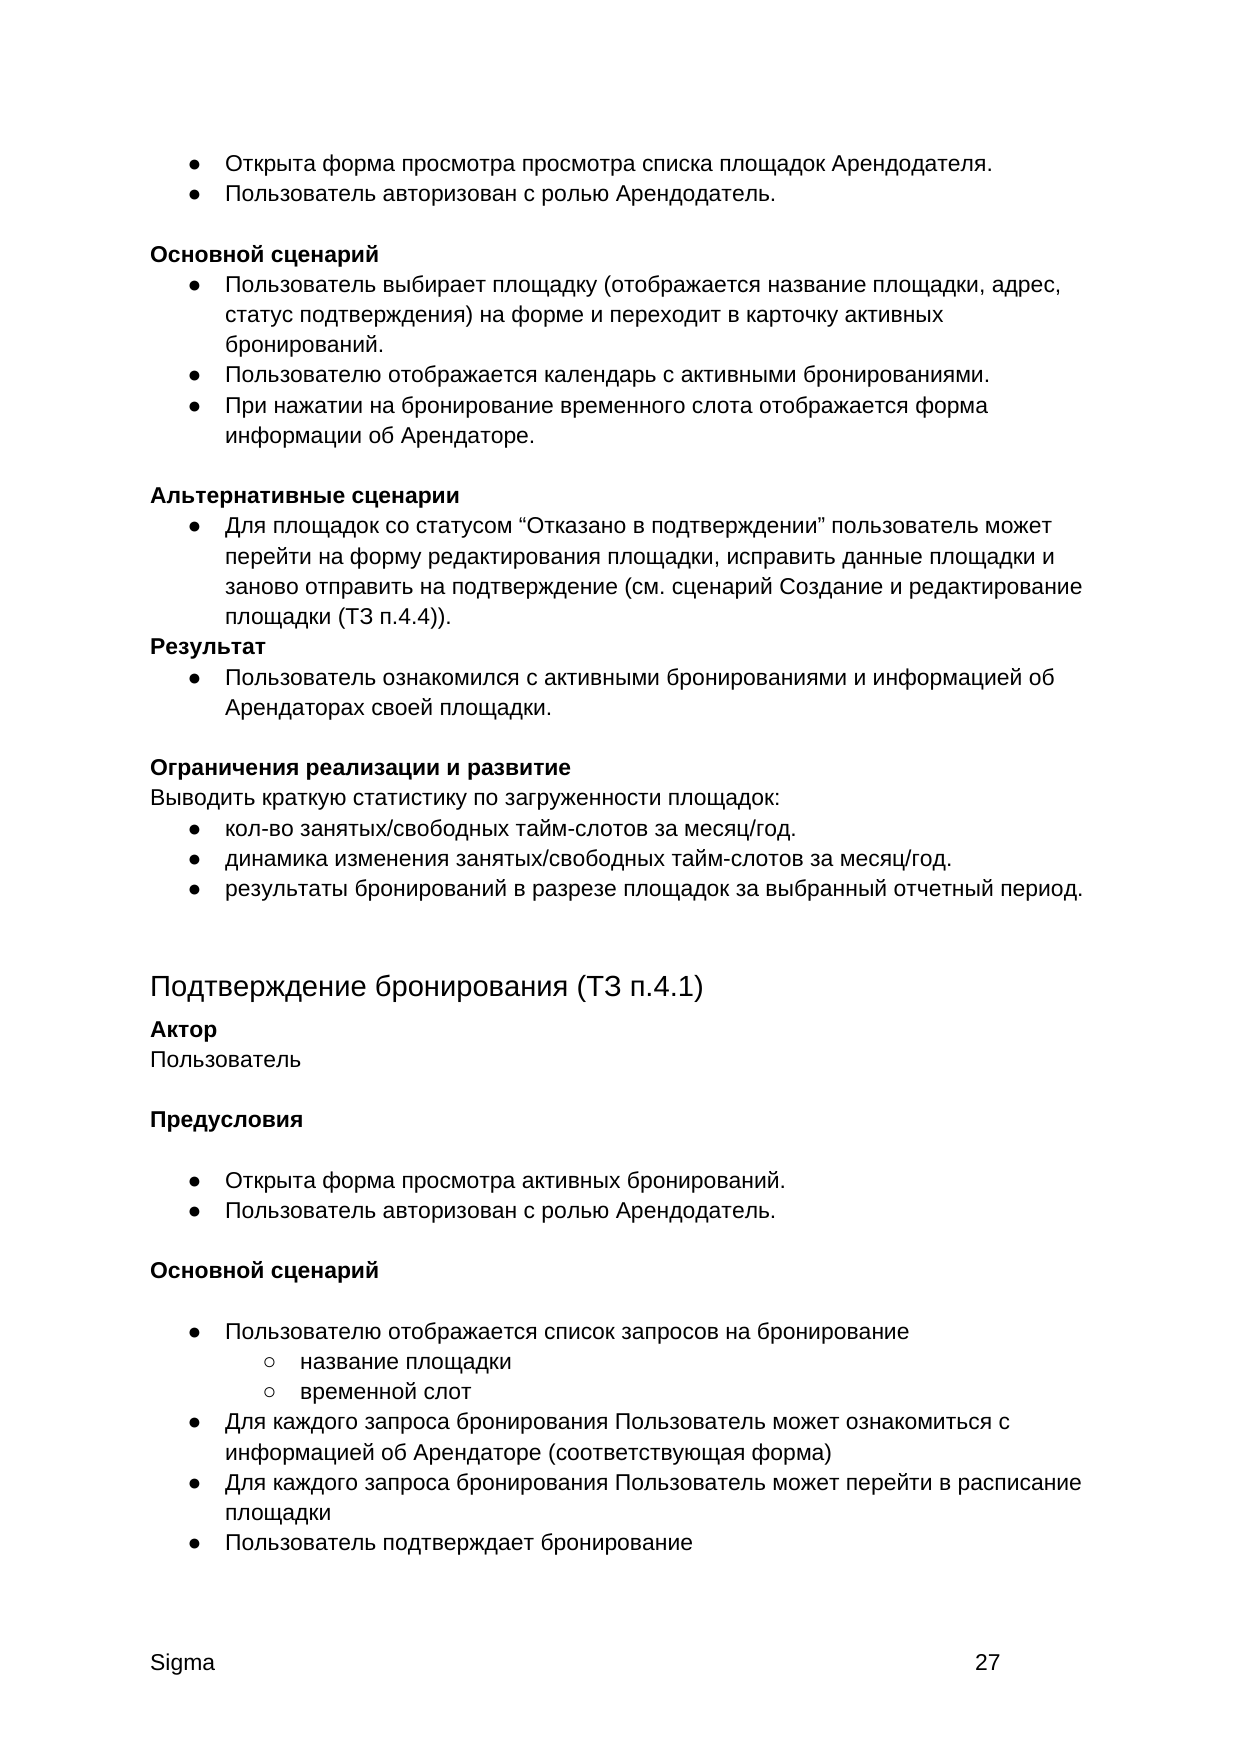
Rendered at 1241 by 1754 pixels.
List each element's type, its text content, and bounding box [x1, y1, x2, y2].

text Результат [150, 633, 1090, 660]
list название площадки [262, 1348, 1090, 1374]
list Пользователь выбирает площадку (отображается название площадки, адрес, статус подтверждения) на форме и переходит в карточку активных бронирований. [187, 271, 1090, 358]
text Основной сценарий [150, 1257, 1090, 1284]
list Пользователю отображается календарь с активными бронированиями. [187, 361, 1090, 388]
list Открыта форма просмотра просмотра списка площадок Арендодателя. [187, 150, 1090, 176]
list Пользователь ознакомился с активными бронированиями и информацией об Арендаторах своей площадки. [187, 663, 1090, 720]
text Предусловия [150, 1106, 1090, 1133]
text Основной сценарий [150, 241, 1090, 267]
text Ограничения реализации и развитие [150, 754, 1090, 781]
list При нажатии на бронирование временного слота отображается форма информации об Арендаторе. [187, 392, 1090, 448]
list Пользователю отображается список запросов на бронирование [187, 1318, 1090, 1344]
list Пользователь авторизован с ролью Арендодатель. [187, 1197, 1090, 1223]
text Выводить краткую статистику по загруженности площадок: [150, 784, 1090, 811]
list Пользователь подтверждает бронирование [187, 1529, 1090, 1556]
list Пользователь авторизован с ролью Арендодатель. [187, 180, 1090, 207]
list динамика изменения занятых/свободных тайм-слотов за месяц/год. [187, 845, 1090, 871]
list Для площадок со статусом “Отказано в подтверждении” пользователь может перейти на форму редактирования площадки, исправить данные площадки и заново отправить на подтверждение (см. сценарий Создание и редактирование площадки (ТЗ п.4.4)). [187, 512, 1090, 629]
list Для каждого запроса бронирования Пользователь может ознакомиться с информацией об Арендаторе (соответствующая форма) [187, 1408, 1090, 1465]
list Открыта форма просмотра активных бронирований. [187, 1167, 1090, 1193]
text Актор [150, 1016, 1090, 1042]
list результаты бронирований в разрезе площадок за выбранный отчетный период. [187, 875, 1090, 901]
text Альтернативные сценарии [150, 482, 1090, 509]
text Пользователь [150, 1046, 1090, 1072]
subtitle Подтверждение бронирования (ТЗ п.4.1) [150, 969, 1090, 1002]
list кол-во занятых/свободных тайм-слотов за месяц/год. [187, 814, 1090, 841]
list Для каждого запроса бронирования Пользователь может перейти в расписание площадки [187, 1469, 1090, 1525]
list временной слот [262, 1378, 1090, 1404]
